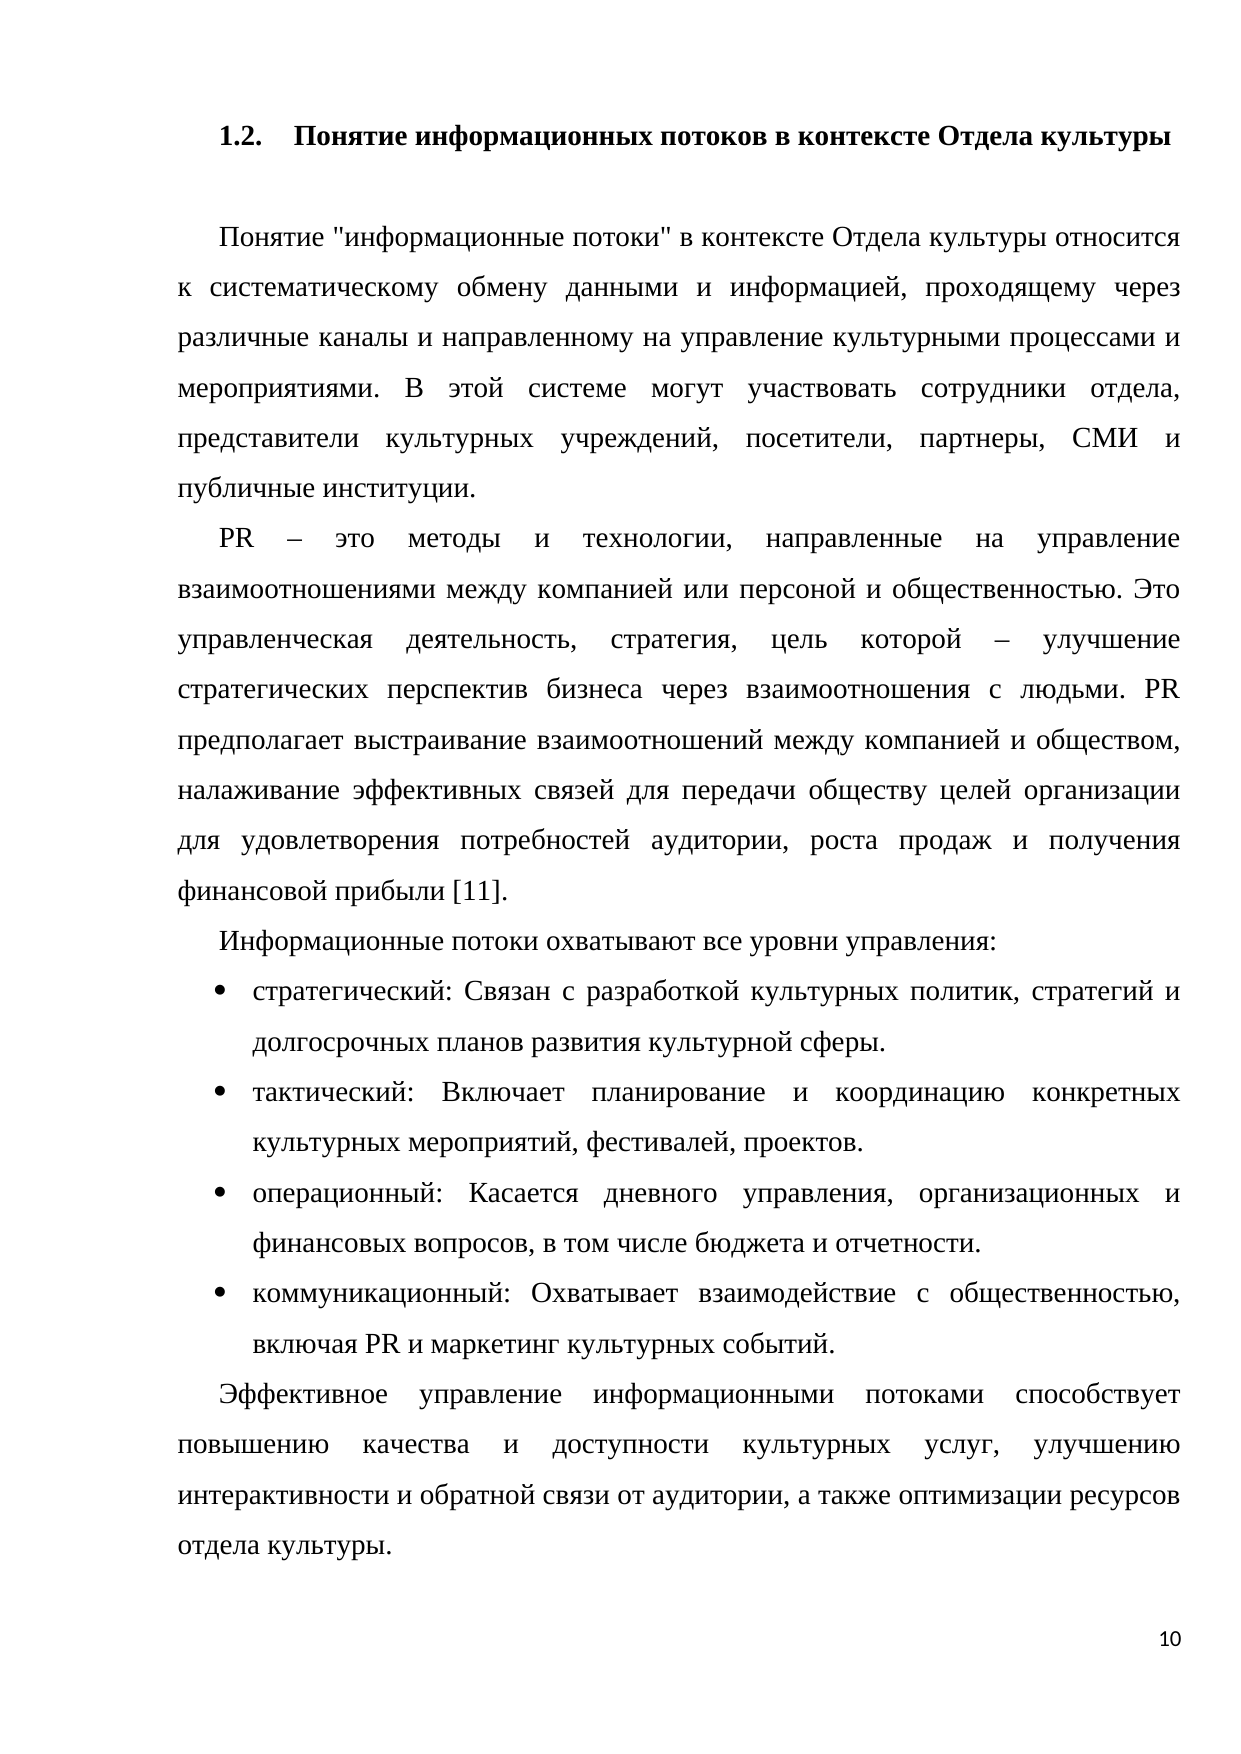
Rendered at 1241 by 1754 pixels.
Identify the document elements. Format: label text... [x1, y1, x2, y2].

text Информационные потоки охватывают все уровни управления: [177, 923, 1181, 957]
list Понятие информационных потоков в контексте Отдела культуры [218, 118, 1181, 152]
list тактический: Включает планирование и координацию конкретных культурных мероприятий, фестивалей, проектов. [215, 1074, 1181, 1158]
text Понятие "информационные потоки" в контексте Отдела культуры относится к систематическому обмену данными и информацией, проходящему через различные каналы и направленному на управление культурными процессами и мероприятиями. В этой системе могут участвовать сотрудники отдела, представители культурных учреждений, посетители, партнеры, СМИ и публичные институции. [177, 219, 1181, 504]
text PR – это методы и технологии, направленные на управление взаимоотношениями между компанией или персоной и общественностью. Это управленческая деятельность, стратегия, цель которой – улучшение стратегических перспектив бизнеса через взаимоотношения с людьми. PR предполагает выстраивание взаимоотношений между компанией и обществом, налаживание эффективных связей для передачи обществу целей организации для удовлетворения потребностей аудитории, роста продаж и получения финансовой прибыли [11]. [177, 521, 1181, 906]
list стратегический: Связан с разработкой культурных политик, стратегий и долгосрочных планов развития культурной сферы. [215, 973, 1181, 1057]
list операционный: Касается дневного управления, организационных и финансовых вопросов, в том числе бюджета и отчетности. [215, 1175, 1181, 1259]
list коммуникационный: Охватывает взаимодействие с общественностью, включая PR и маркетинг культурных событий. [215, 1276, 1181, 1359]
text Эффективное управление информационными потоками способствует повышению качества и доступности культурных услуг, улучшению интерактивности и обратной связи от аудитории, а также оптимизации ресурсов отдела культуры. [177, 1376, 1181, 1561]
